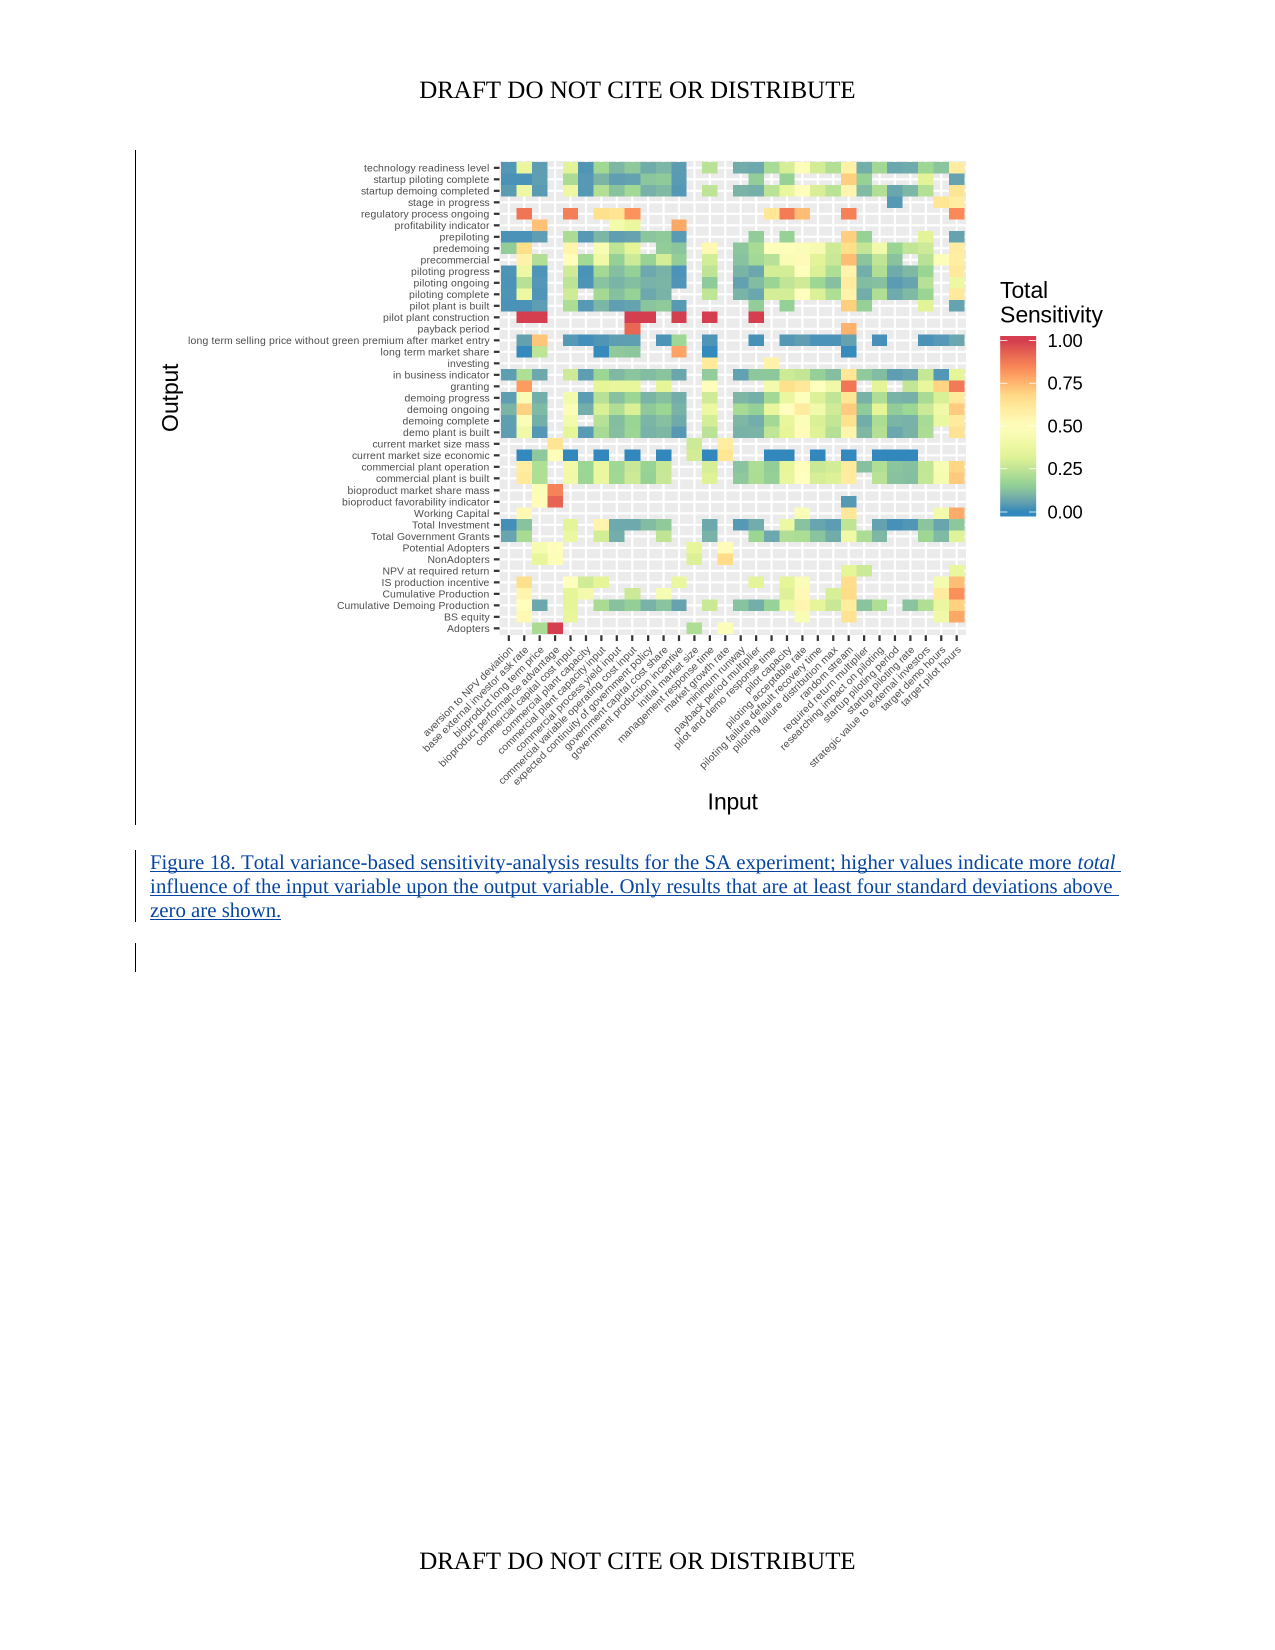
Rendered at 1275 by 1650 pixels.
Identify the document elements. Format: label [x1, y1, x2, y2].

picture [150, 150, 1125, 825]
